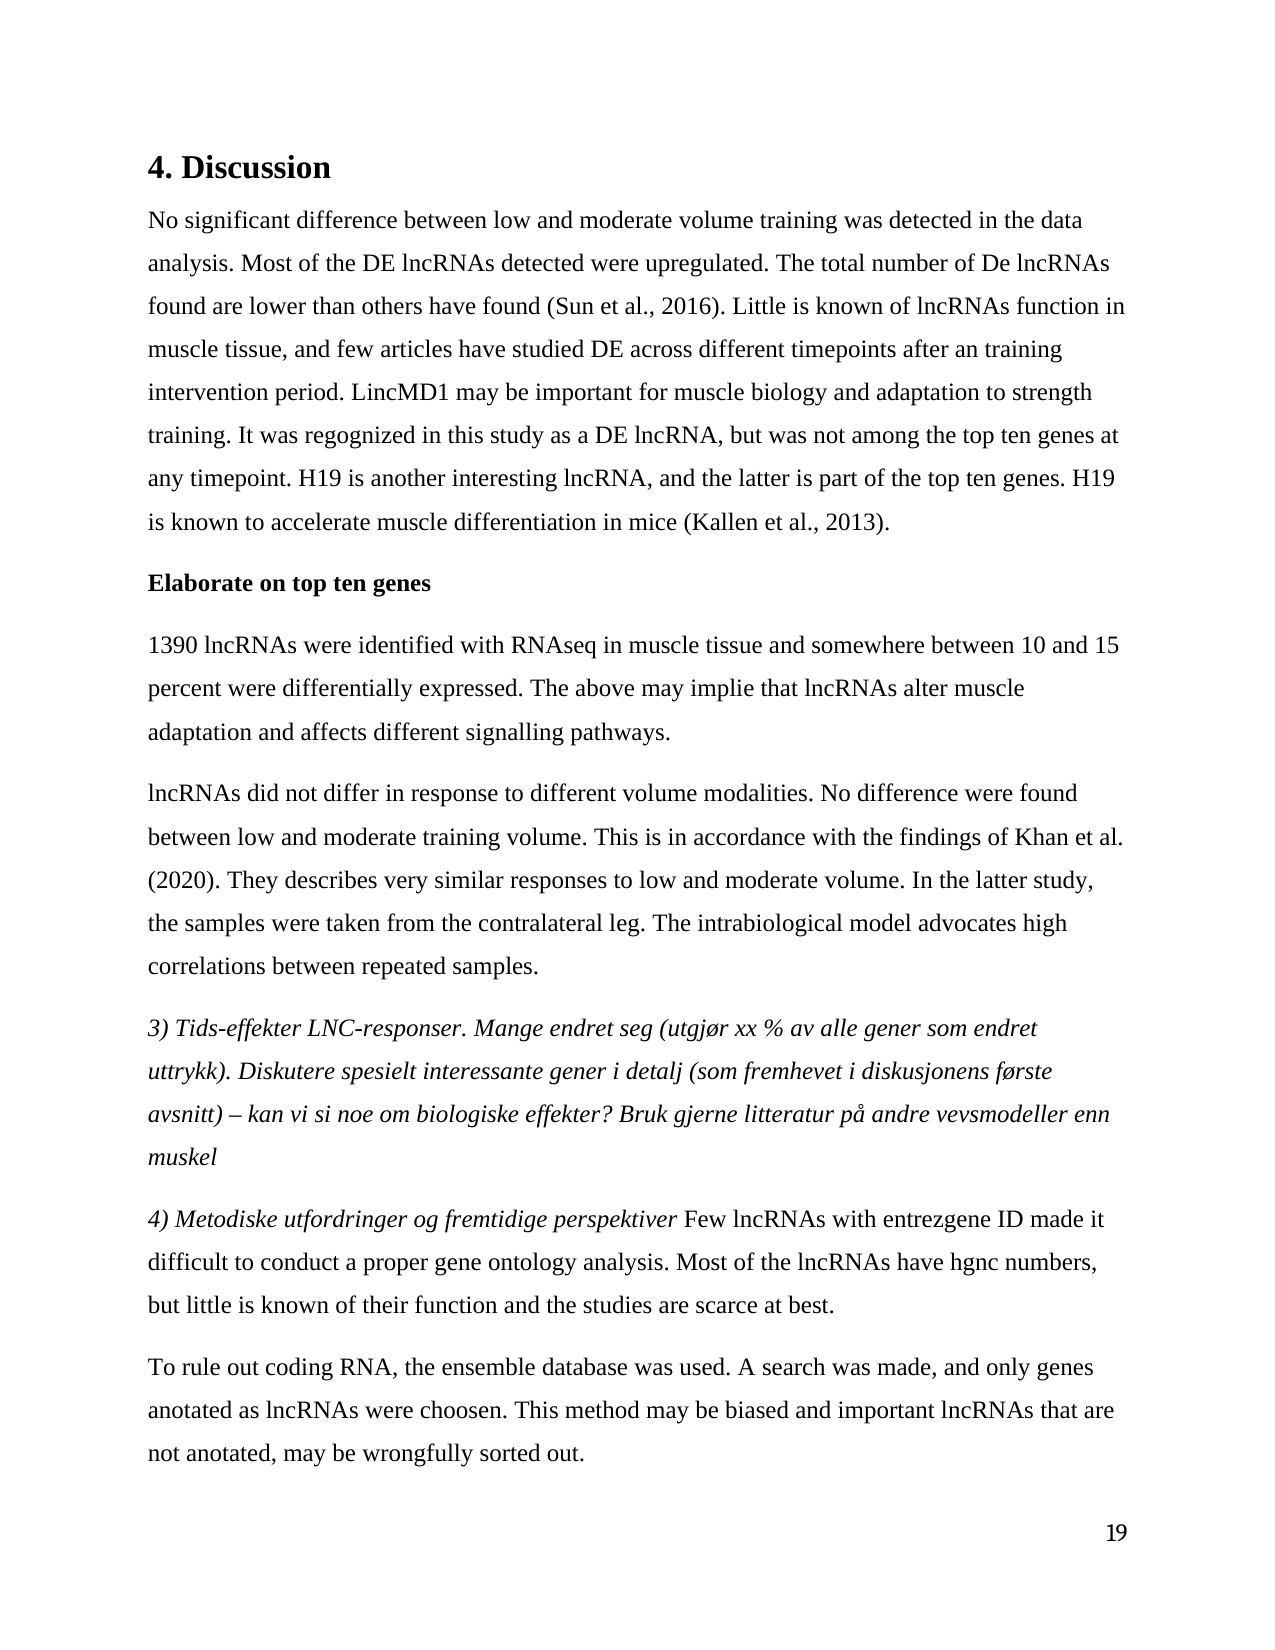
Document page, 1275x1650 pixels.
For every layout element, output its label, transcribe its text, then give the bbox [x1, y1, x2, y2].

text No significant difference between low and moderate volume training was detected in the data analysis. Most of the DE lncRNAs detected were upregulated. The total number of De lncRNAs found are lower than others have found (Sun et al., 2016). Little is known of lncRNAs function in muscle tissue, and few articles have studied DE across different timepoints after an training intervention period. LincMD1 may be important for muscle biology and adaptation to strength training. It was regognized in this study as a DE lncRNA, but was not among the top ten genes at any timepoint. H19 is another interesting lncRNA, and the latter is part of the top ten genes. H19 is known to accelerate muscle differentiation in mice (Kallen et al., 2013). [148, 205, 1127, 535]
text 1390 lncRNAs were identified with RNAseq in muscle tissue and somewhere between 10 and 15 percent were differentially expressed. The above may implie that lncRNAs alter muscle adaptation and affects different signalling pathways. [148, 630, 1127, 745]
text lncRNAs did not differ in response to different volume modalities. No difference were found between low and moderate training volume. This is in accordance with the findings of Khan et al. (2020). They describes very similar responses to low and moderate volume. In the latter study, the samples were taken from the contralateral leg. The intrabiological model advocates high correlations between repeated samples. [148, 778, 1127, 980]
subtitle 4. Discussion [148, 148, 1127, 186]
text Elaborate on top ten genes [148, 568, 1127, 597]
text 4) Metodiske utfordringer og fremtidige perspektiver Few lncRNAs with entrezgene ID made it difficult to conduct a proper gene ontology analysis. Most of the lncRNAs have hgnc numbers, but little is known of their function and the studies are scarce at best. [148, 1204, 1127, 1319]
text 3) Tids-effekter LNC-responser. Mange endret seg (utgjør xx % av alle gener som endret uttrykk). Diskutere spesielt interessante gener i detalj (som fremhevet i diskusjonens første avsnitt) – kan vi si noe om biologiske effekter? Bruk gjerne litteratur på andre vevsmodeller enn muskel [148, 1013, 1127, 1171]
text To rule out coding RNA, the ensemble database was used. A search was made, and only genes anotated as lncRNAs were choosen. This method may be biased and important lncRNAs that are not anotated, may be wrongfully sorted out. [148, 1352, 1127, 1467]
